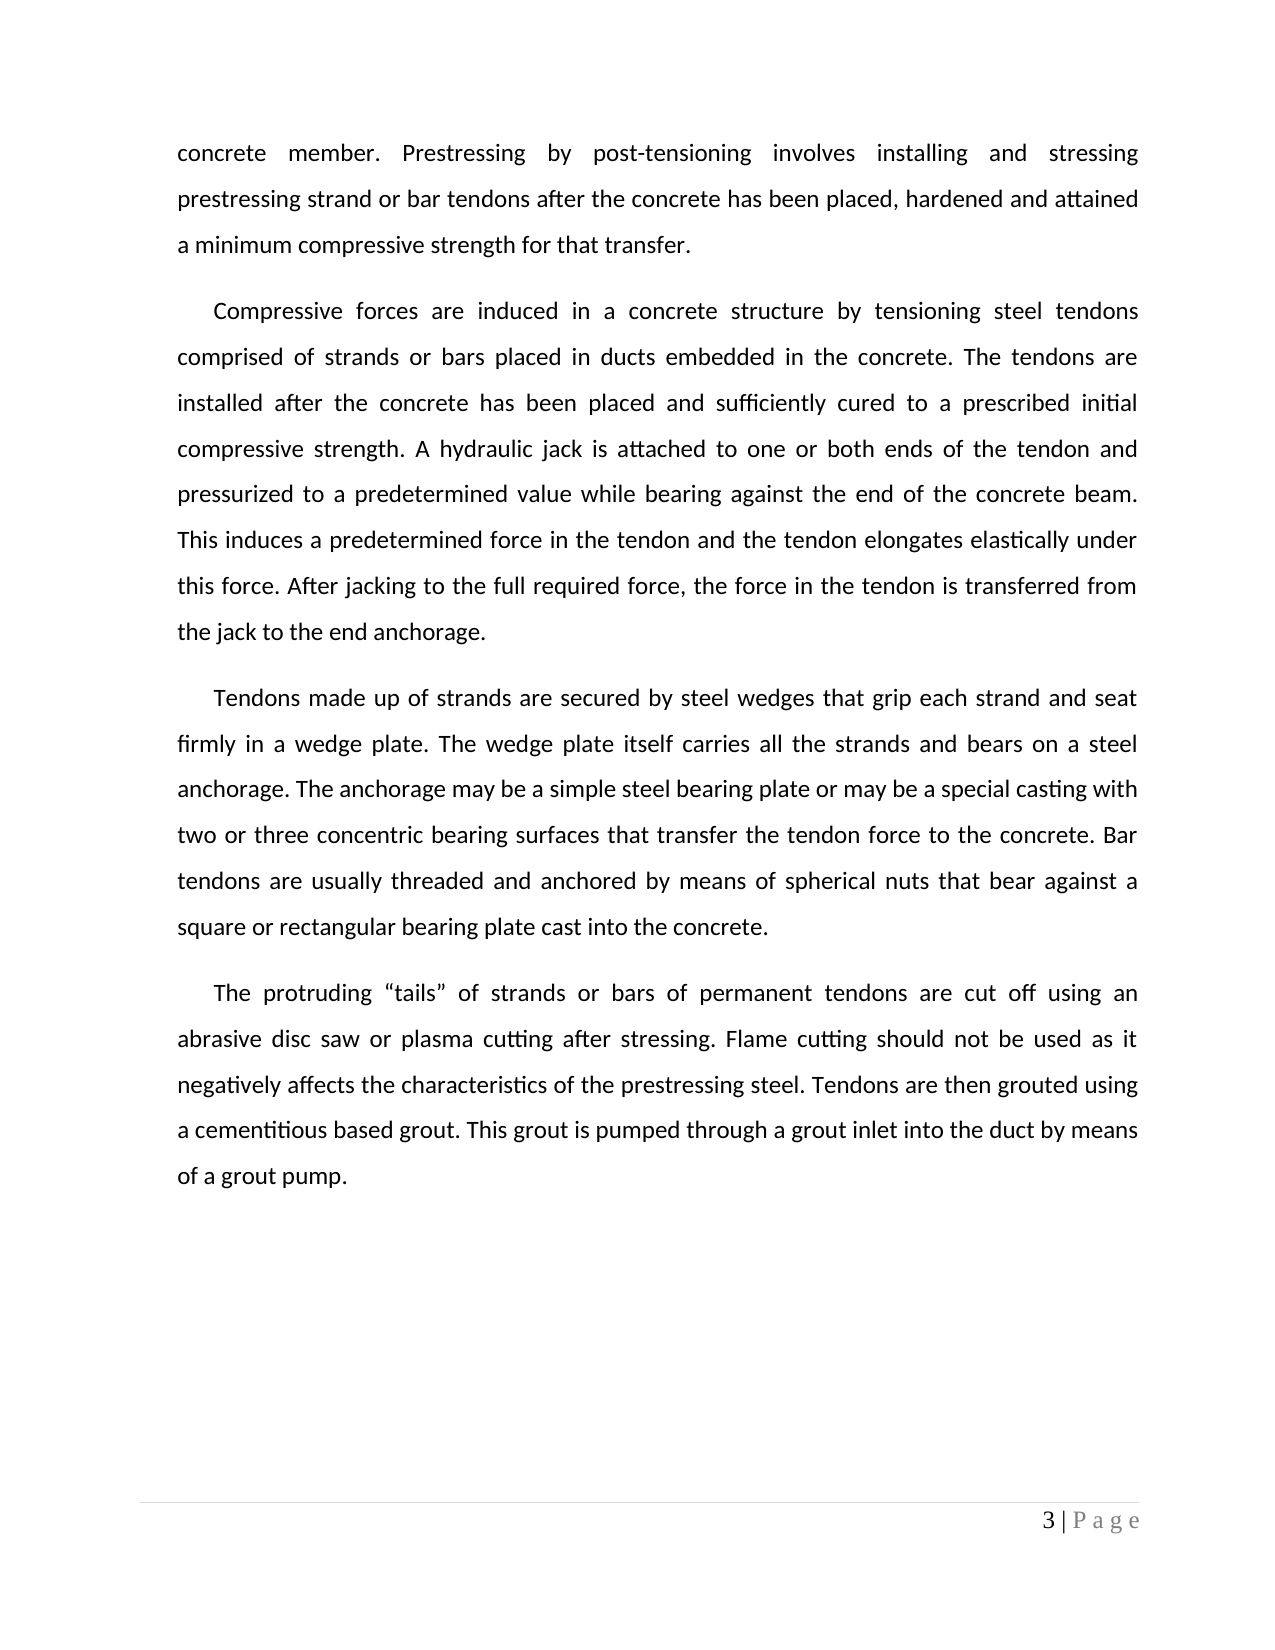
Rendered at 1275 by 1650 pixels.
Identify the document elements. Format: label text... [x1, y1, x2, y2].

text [177, 137, 1139, 259]
text Tendons made up of strands are secured by steel wedges that grip each strand and seat firmly in a wedge plate. The wedge plate itself carries all the strands and bears on a steel anchorage. The anchorage may be a simple steel bearing plate or may be a special casting with two or three concentric bearing surfaces that transfer the tendon force to the concrete. Bar tendons are usually threaded and anchored by means of spherical nuts that bear against a square or rectangular bearing plate cast into the concrete. [177, 682, 1139, 941]
text The protruding “tails” of strands or bars of permanent tendons are cut off using an abrasive disc saw or plasma cutting after stressing. Flame cutting should not be used as it negatively affects the characteristics of the prestressing steel. Tendons are then grouted using a cementitious based grout. This grout is pumped through a grout inlet into the duct by means of a grout pump. [177, 977, 1139, 1191]
text Compressive forces are induced in a concrete structure by tensioning steel tendons comprised of strands or bars placed in ducts embedded in the concrete. The tendons are installed after the concrete has been placed and sufficiently cured to a prescribed initial compressive strength. A hydraulic jack is attached to one or both ends of the tendon and pressurized to a predetermined value while bearing against the end of the concrete beam. This induces a predetermined force in the tendon and the tendon elongates elastically under this force. After jacking to the full required force, the force in the tendon is transferred from the jack to the end anchorage. [177, 296, 1139, 646]
